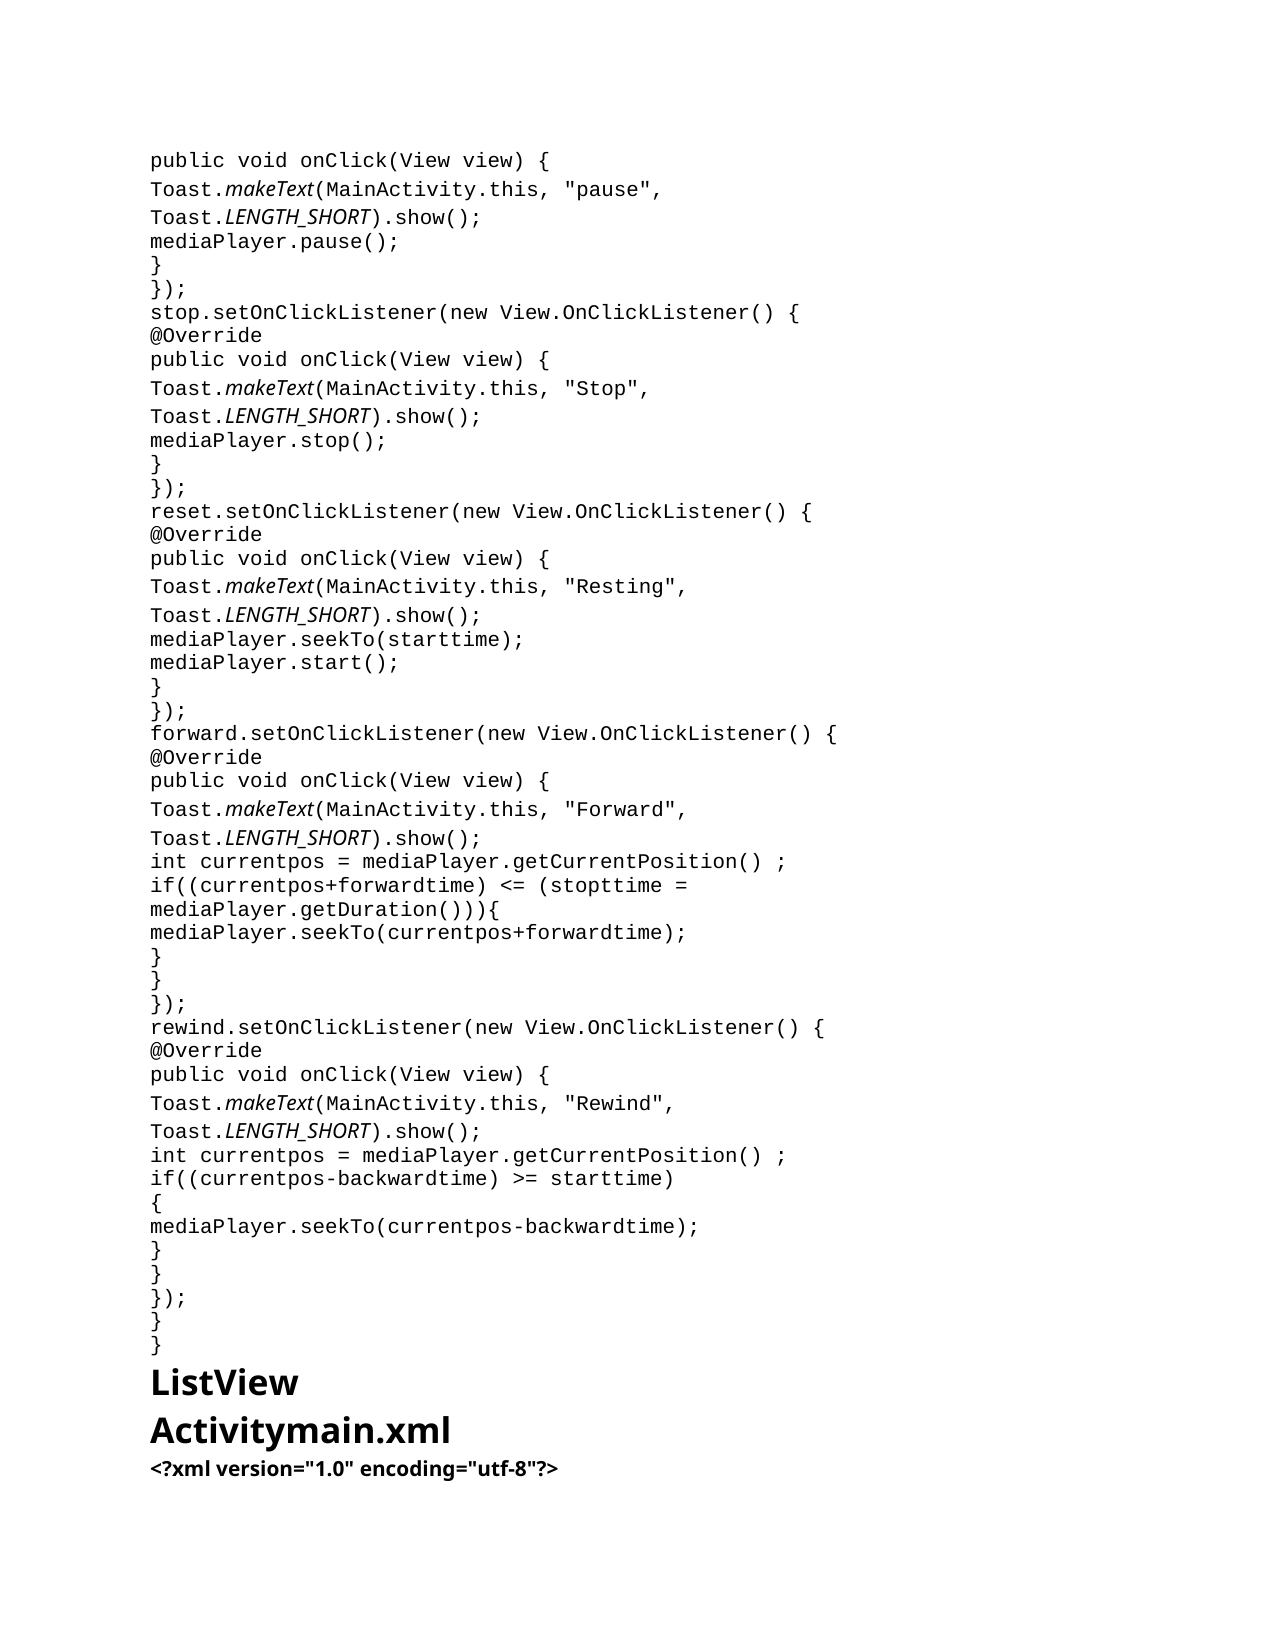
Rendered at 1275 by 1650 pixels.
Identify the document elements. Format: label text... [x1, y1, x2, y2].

text { [150, 1192, 1125, 1216]
text } [150, 1334, 1125, 1358]
text Toast.LENGTH_SHORT).show(); [150, 1116, 1125, 1145]
text mediaPlayer.seekTo(starttime); [150, 629, 1125, 652]
text Toast.LENGTH_SHORT).show(); [150, 401, 1125, 430]
text if((currentpos+forwardtime) <= (stopttime = [150, 875, 1125, 898]
text mediaPlayer.pause(); [150, 231, 1125, 254]
text @Override [150, 1040, 1125, 1064]
text if((currentpos-backwardtime) >= starttime) [150, 1168, 1125, 1192]
text }); [150, 993, 1125, 1017]
text Toast.makeText(MainActivity.this, "Forward", [150, 794, 1125, 823]
text } [150, 969, 1125, 993]
text public void onClick(View view) { [150, 150, 1125, 174]
text forward.setOnClickListener(new View.OnClickListener() { [150, 723, 1125, 747]
text Toast.LENGTH_SHORT).show(); [150, 202, 1125, 231]
text ListView [150, 1358, 1125, 1406]
text mediaPlayer.getDuration())){ [150, 898, 1125, 922]
text Toast.makeText(MainActivity.this, "Resting", [150, 572, 1125, 600]
text }); [150, 699, 1125, 723]
text } [150, 453, 1125, 477]
text <?xml version="1.0" encoding="utf-8"?> [150, 1454, 1125, 1482]
text mediaPlayer.stop(); [150, 430, 1125, 453]
text Activitymain.xml [150, 1406, 1125, 1454]
text } [150, 1263, 1125, 1287]
text public void onClick(View view) { [150, 771, 1125, 794]
text @Override [150, 747, 1125, 771]
text stop.setOnClickListener(new View.OnClickListener() { [150, 302, 1125, 325]
text int currentpos = mediaPlayer.getCurrentPosition() ; [150, 851, 1125, 875]
text } [150, 1310, 1125, 1334]
text public void onClick(View view) { [150, 548, 1125, 572]
text }); [150, 1287, 1125, 1310]
text }); [150, 278, 1125, 302]
text public void onClick(View view) { [150, 349, 1125, 373]
text Toast.makeText(MainActivity.this, "Stop", [150, 373, 1125, 401]
text reset.setOnClickListener(new View.OnClickListener() { [150, 501, 1125, 524]
text Toast.LENGTH_SHORT).show(); [150, 823, 1125, 851]
text } [150, 254, 1125, 278]
text Toast.makeText(MainActivity.this, "pause", [150, 174, 1125, 202]
text mediaPlayer.seekTo(currentpos+forwardtime); [150, 922, 1125, 946]
text @Override [150, 524, 1125, 548]
text } [150, 1239, 1125, 1263]
text Toast.makeText(MainActivity.this, "Rewind", [150, 1088, 1125, 1116]
text Toast.LENGTH_SHORT).show(); [150, 600, 1125, 629]
text public void onClick(View view) { [150, 1064, 1125, 1088]
text mediaPlayer.start(); [150, 652, 1125, 676]
text @Override [150, 325, 1125, 349]
text } [150, 676, 1125, 699]
text }); [150, 477, 1125, 501]
text mediaPlayer.seekTo(currentpos-backwardtime); [150, 1216, 1125, 1239]
text int currentpos = mediaPlayer.getCurrentPosition() ; [150, 1145, 1125, 1168]
text } [150, 946, 1125, 969]
text rewind.setOnClickListener(new View.OnClickListener() { [150, 1017, 1125, 1040]
